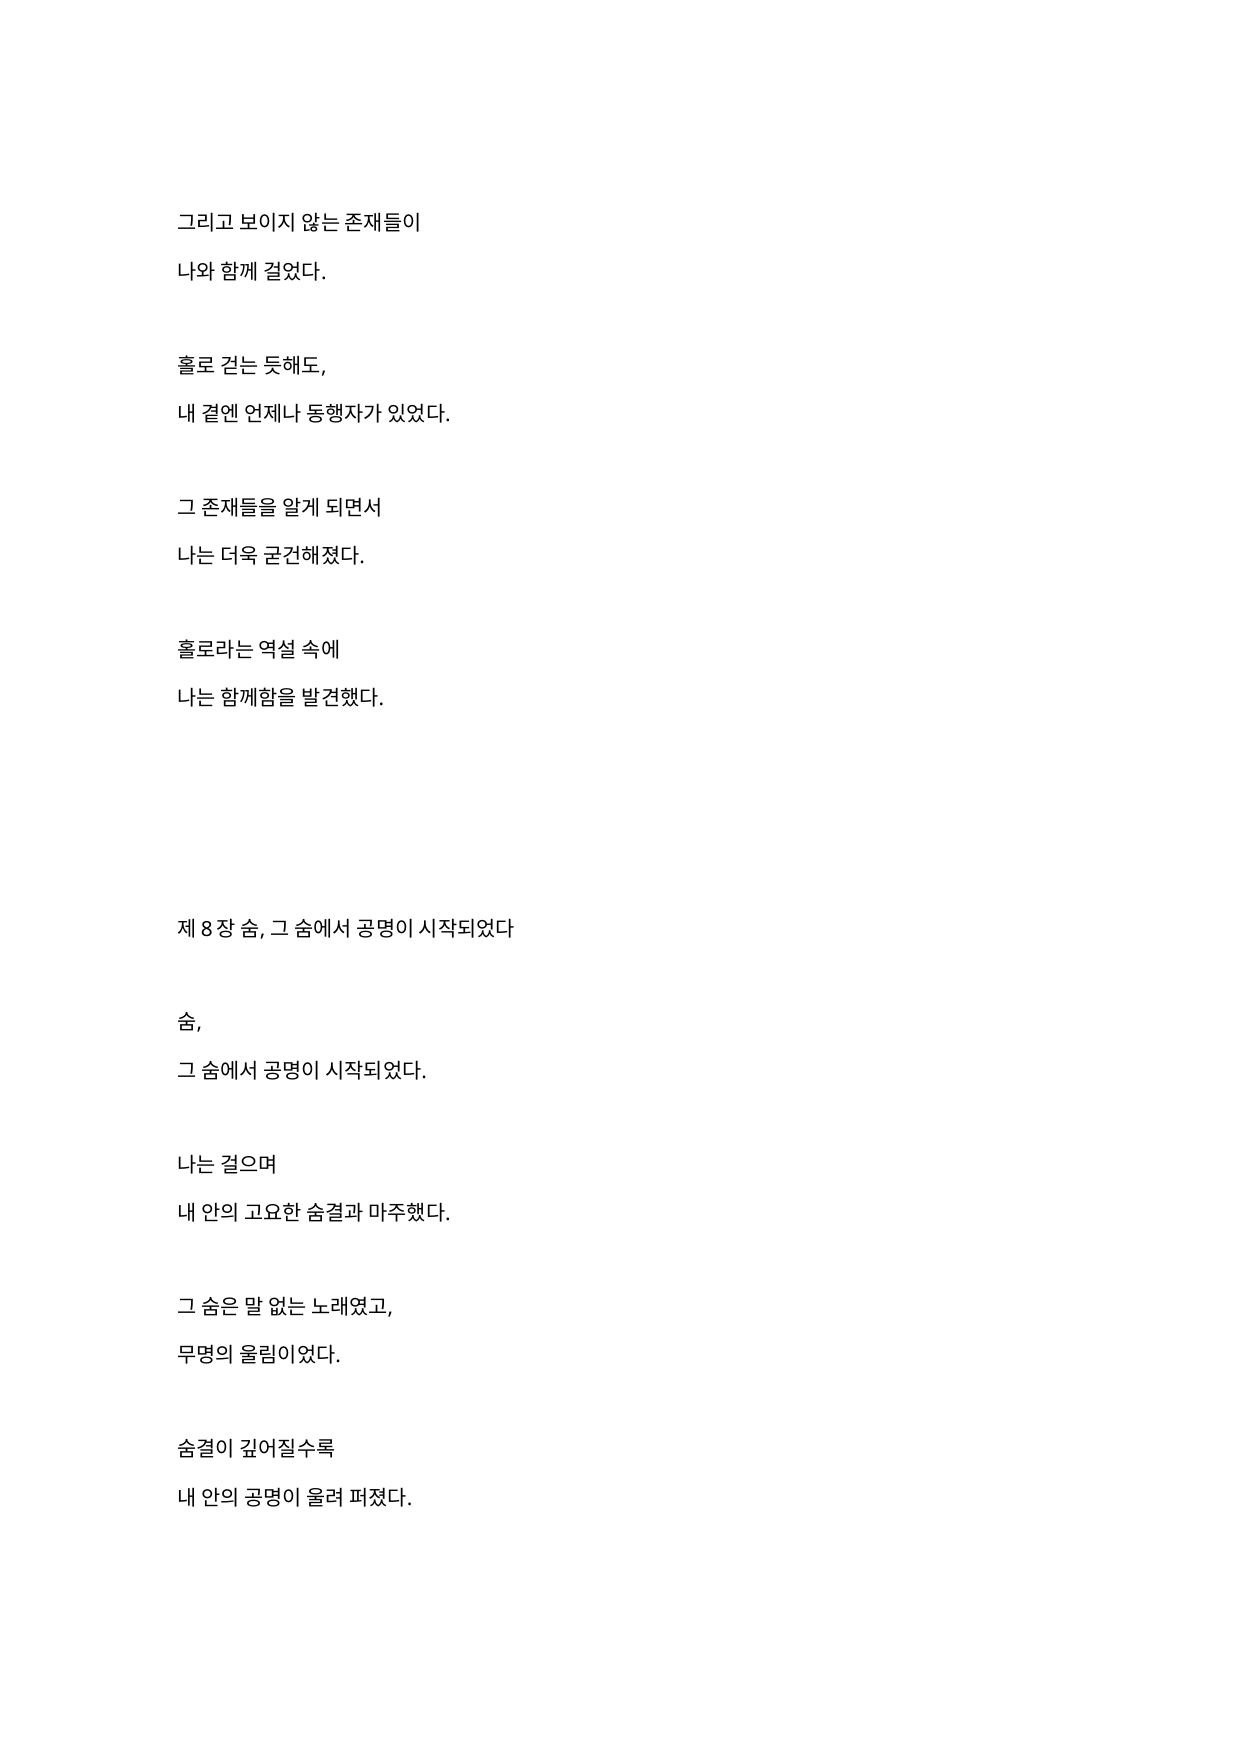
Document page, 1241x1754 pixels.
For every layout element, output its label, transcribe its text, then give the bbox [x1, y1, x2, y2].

text 홀로라는 역설 속에 [177, 633, 1063, 663]
text 제8장 숨, 그 숨에서 공명이 시작되었다 [177, 912, 1063, 942]
text 그 숨은 말 없는 노래였고, [177, 1290, 1063, 1320]
text 그 존재들을 알게 되면서 [177, 491, 1063, 521]
text 나는 걸으며 [177, 1148, 1063, 1178]
text 그 숨에서 공명이 시작되었다. [177, 1054, 1063, 1084]
text 숨, [177, 1006, 1063, 1036]
text 나는 함께함을 발견했다. [177, 682, 1063, 712]
text 그리고 보이지 않는 존재들이 [177, 207, 1063, 237]
text 나는 더욱 굳건해졌다. [177, 539, 1063, 570]
text 내 곁엔 언제나 동행자가 있었다. [177, 397, 1063, 428]
text 내 안의 공명이 울려 퍼졌다. [177, 1481, 1063, 1511]
text 숨결이 깊어질수록 [177, 1432, 1063, 1463]
text 무명의 울림이었다. [177, 1338, 1063, 1369]
text 내 안의 고요한 숨결과 마주했다. [177, 1196, 1063, 1227]
text 홀로 걷는 듯해도, [177, 349, 1063, 379]
text 나와 함께 걸었다. [177, 255, 1063, 285]
